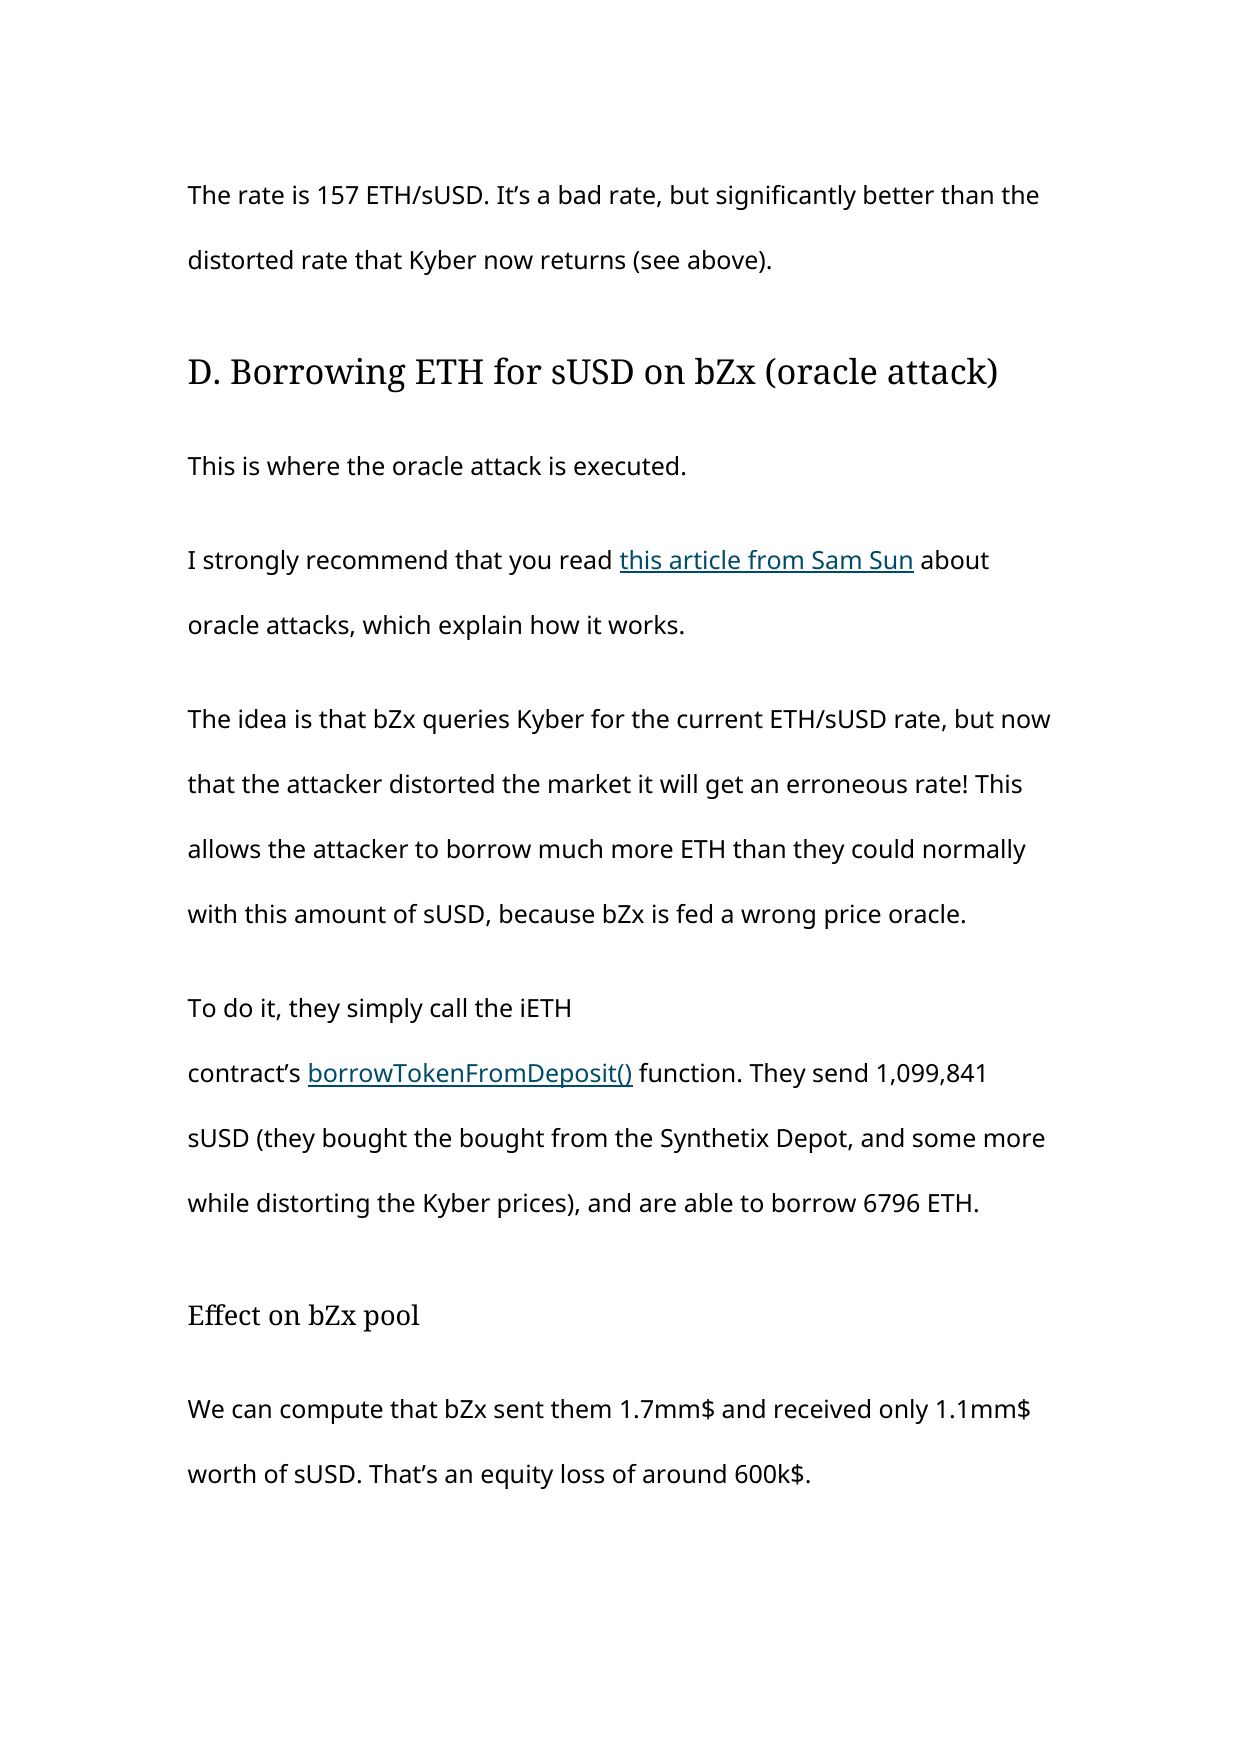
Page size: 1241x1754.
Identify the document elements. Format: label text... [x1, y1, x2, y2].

text I strongly recommend that you read this article from Sam Sun about oracle attacks, which explain how it works. [187, 527, 1053, 657]
text The idea is that bZx queries Kyber for the current ETH/sUSD rate, but now that the attacker distorted the market it will get an erroneous rate! This allows the attacker to borrow much more ETH than they could normally with this amount of sUSD, because bZx is fed a wrong price oracle. [187, 686, 1053, 946]
text Effect on bZx pool [187, 1282, 1053, 1347]
text This is where the oracle attack is executed. [187, 433, 1053, 498]
text To do it, they simply call the iETH contract’s borrowTokenFromDeposit() function. They send 1,099,841 sUSD (they bought the bought from the Synthetix Depot, and some more while distorting the Kyber prices), and are able to borrow 6796 ETH. [187, 976, 1053, 1236]
text The rate is 157 ETH/sUSD. It’s a bad rate, but significantly better than the distorted rate that Kyber now returns (see above). [187, 162, 1053, 292]
text D. Borrowing ETH for sUSD on bZx (oracle attack) [187, 339, 1053, 404]
text We can compute that bZx sent them 1.7mm$ and received only 1.1mm$ worth of sUSD. That’s an equity loss of around 600k$. [187, 1377, 1053, 1507]
